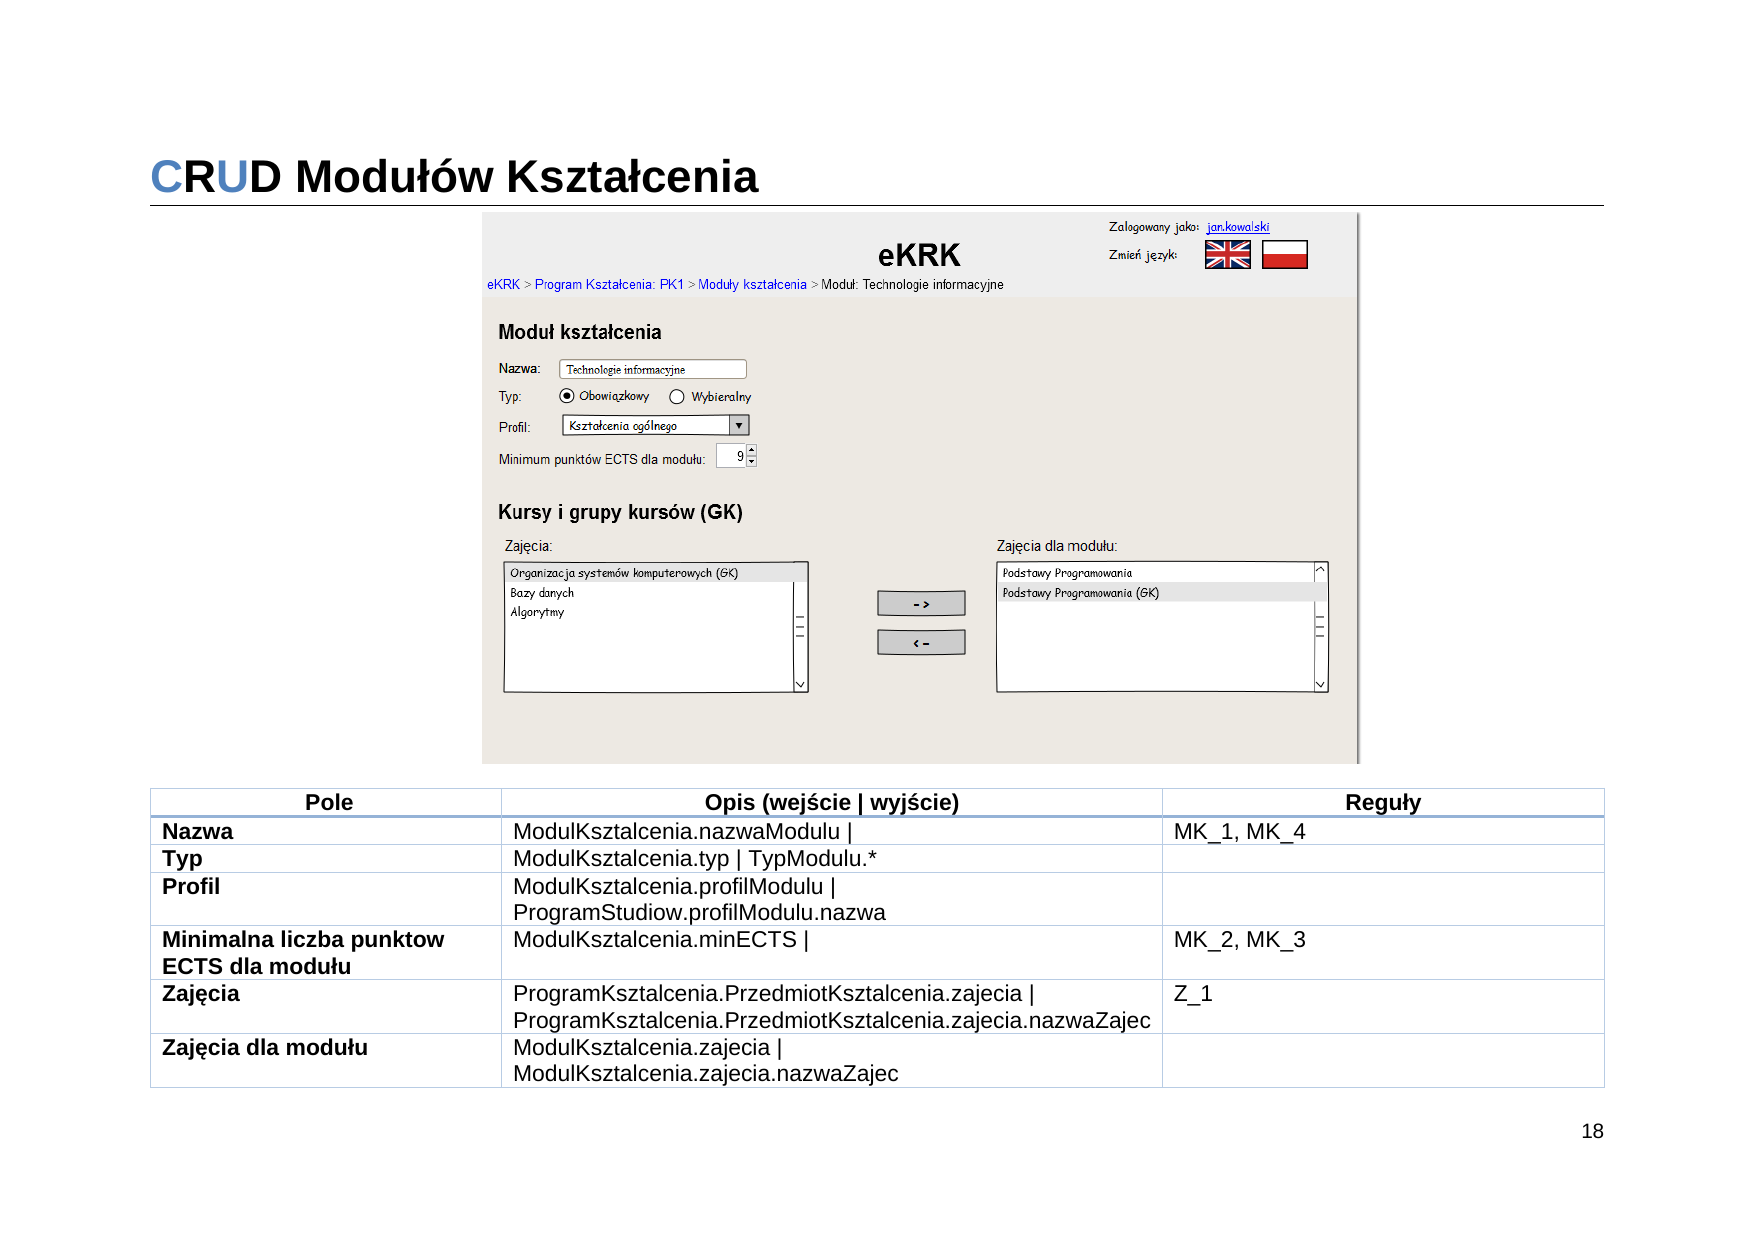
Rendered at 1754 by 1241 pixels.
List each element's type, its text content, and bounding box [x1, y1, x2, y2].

table_cell ModulKsztalcenia.nazwaModulu | [502, 818, 1162, 844]
table_cell Nazwa [151, 818, 501, 844]
table_cell Typ [151, 845, 501, 872]
table_cell Zajęcia dla modułu [151, 1034, 501, 1087]
table_header Pole [151, 789, 501, 815]
table_cell ModulKsztalcenia.profilModulu | ProgramStudiow.profilModulu.nazwa [502, 873, 1162, 925]
table_cell [1163, 873, 1604, 925]
table_header Reguły [1163, 789, 1604, 815]
table_cell Zajęcia [151, 980, 501, 1033]
subtitle CRUD Modułów Kształcenia [150, 150, 1604, 205]
table_cell Profil [151, 873, 501, 925]
table_cell Minimalna liczba punktow ECTS dla modułu [151, 926, 501, 979]
table_cell [1163, 845, 1604, 872]
table_cell ModulKsztalcenia.typ | TypModulu.* [502, 845, 1162, 872]
table_cell MK_1, MK_4 [1163, 818, 1604, 844]
table_header Opis (wejście | wyjście) [502, 789, 1162, 815]
picture [453, 212, 1376, 764]
table_cell [1163, 1034, 1604, 1087]
table_cell MK_2, MK_3 [1163, 926, 1604, 979]
table_cell Z_1 [1163, 980, 1604, 1033]
table_cell ModulKsztalcenia.minECTS | [502, 926, 1162, 979]
table_cell ProgramKsztalcenia.PrzedmiotKsztalcenia.zajecia | ProgramKsztalcenia.PrzedmiotKsztalcenia.zajecia.nazwaZajec [502, 980, 1162, 1033]
table_cell ModulKsztalcenia.zajecia | ModulKsztalcenia.zajecia.nazwaZajec [502, 1034, 1162, 1087]
